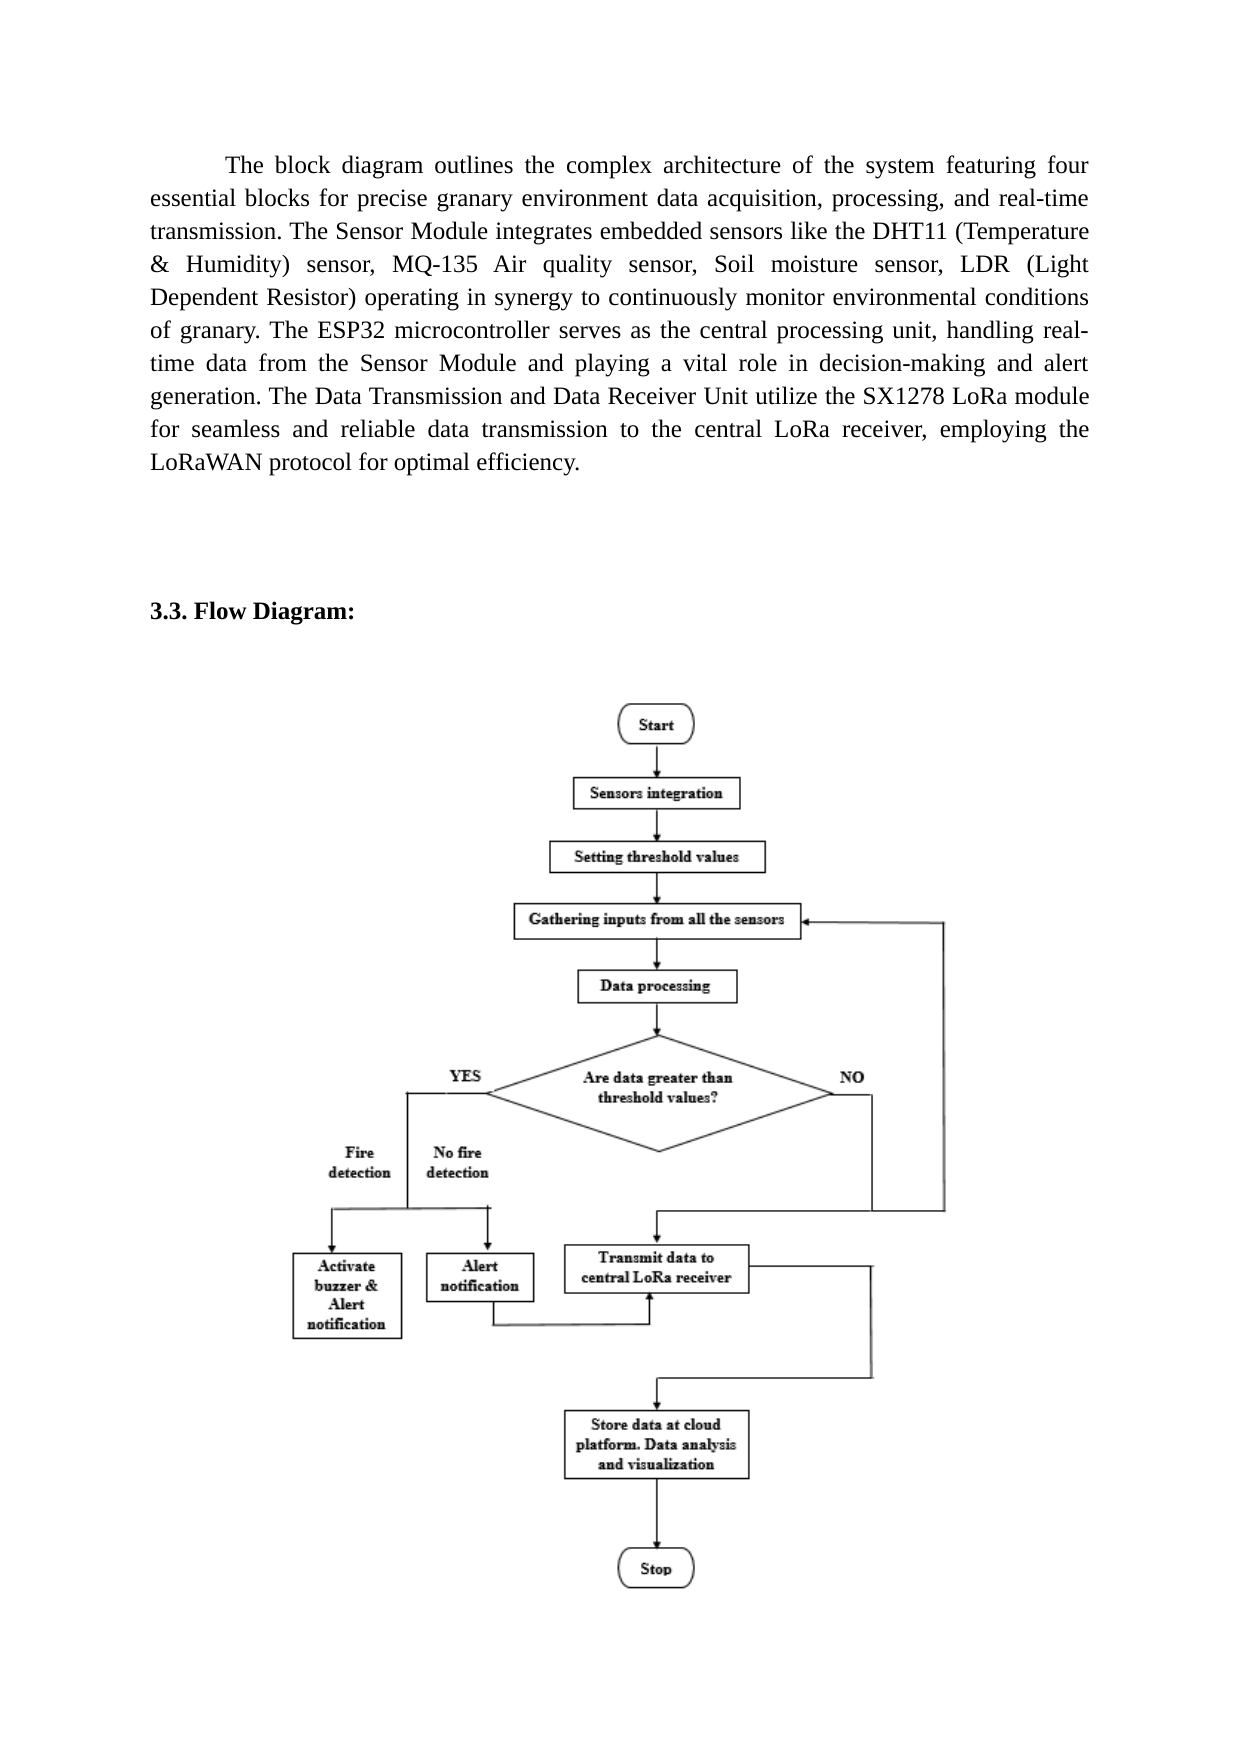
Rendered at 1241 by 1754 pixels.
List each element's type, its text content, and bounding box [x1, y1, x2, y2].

text 3.3. Flow Diagram: [150, 596, 1090, 625]
text The block diagram outlines the complex architecture of the system featuring four essential blocks for precise granary environment data acquisition, processing, and real-time transmission. The Sensor Module integrates embedded sensors like the DHT11 (Temperature & Humidity) sensor, MQ-135 Air quality sensor, Soil moisture sensor, LDR (Light Dependent Resistor) operating in synergy to continuously monitor environmental conditions of granary. The ESP32 microcontroller serves as the central processing unit, handling real-time data from the Sensor Module and playing a vital role in decision-making and alert generation. The Data Transmission and Data Receiver Unit utilize the SX1278 LoRa module for seamless and reliable data transmission to the central LoRa receiver, employing the LoRaWAN protocol for optimal efficiency. [150, 150, 1090, 476]
picture [269, 695, 971, 1597]
